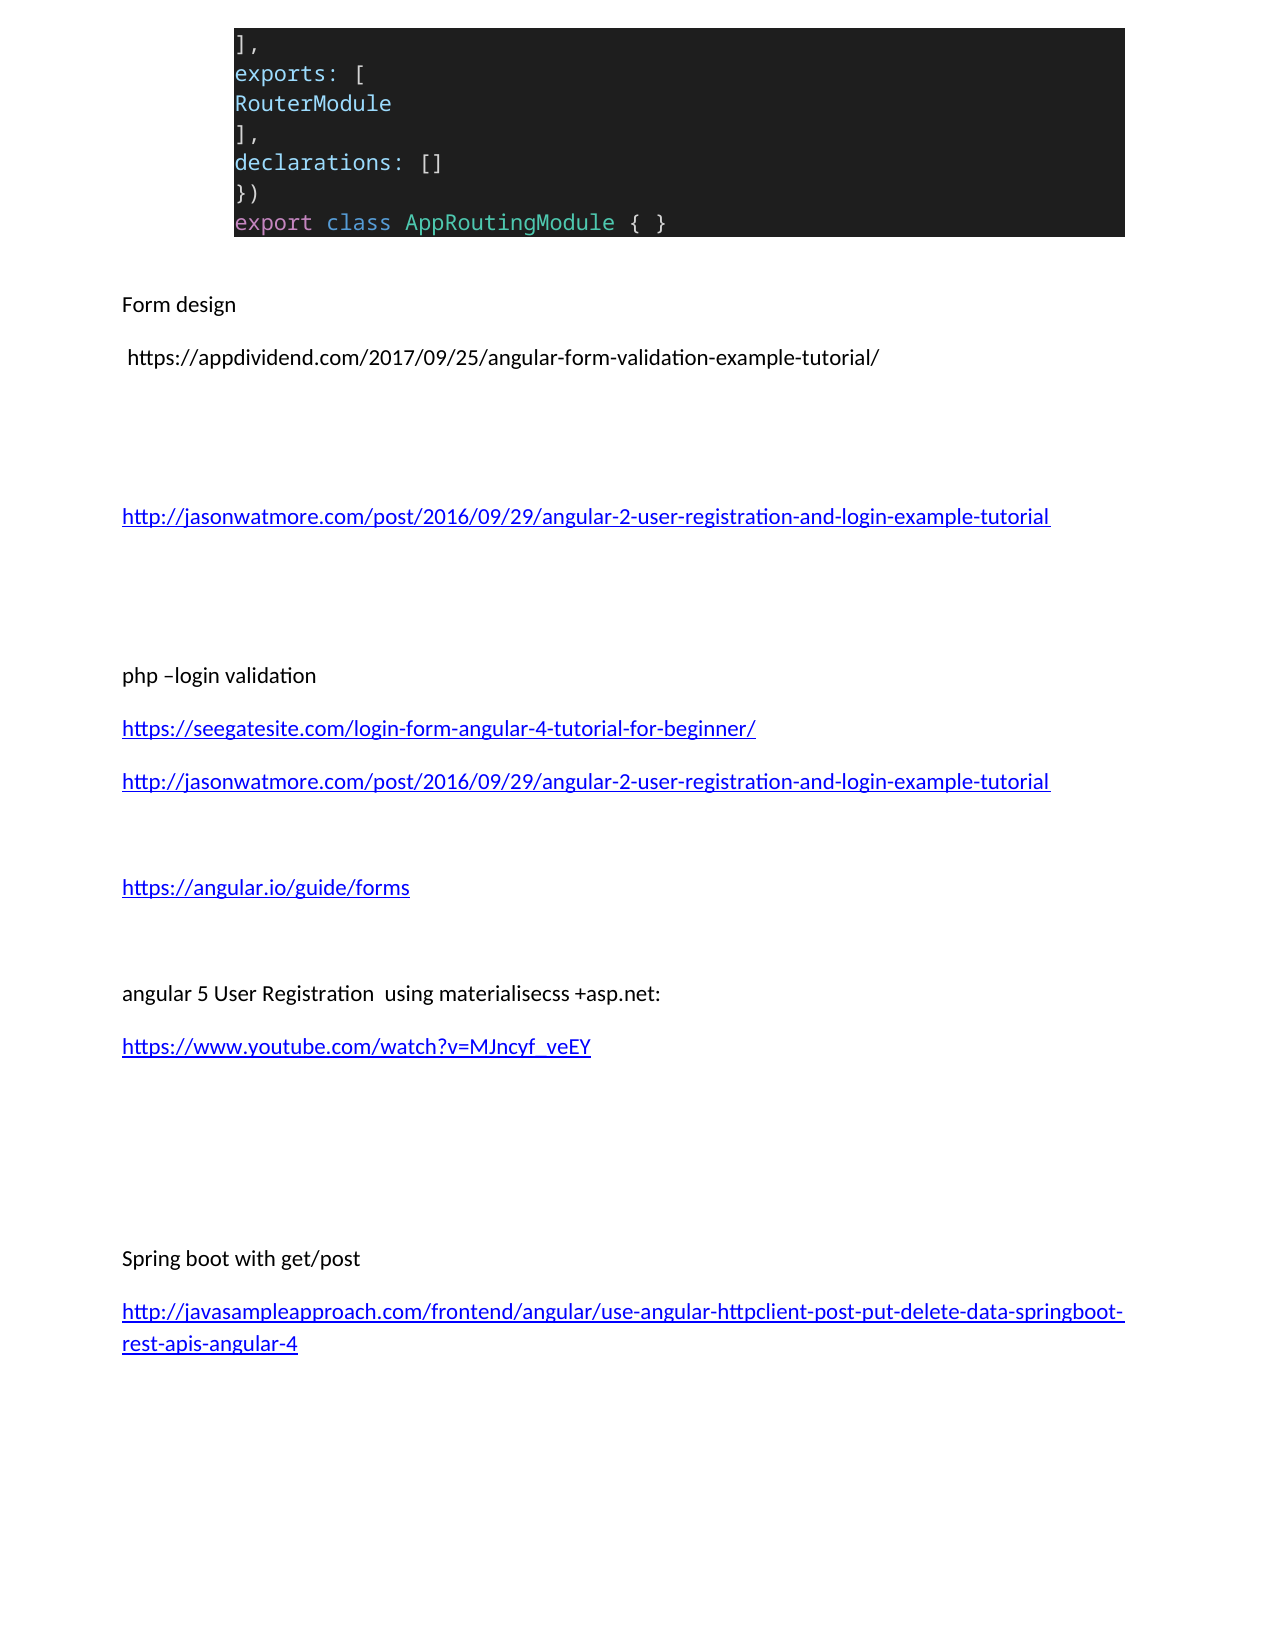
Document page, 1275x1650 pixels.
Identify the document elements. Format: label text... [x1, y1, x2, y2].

text export class AppRoutingModule { } [234, 207, 1125, 237]
text https://angular.io/guide/forms [122, 873, 1125, 901]
text ], [234, 28, 1125, 58]
text https://seegatesite.com/login-form-angular-4-tutorial-for-beginner/ [122, 714, 1125, 742]
text declarations: [] [234, 147, 1125, 177]
text exports: [ [234, 58, 1125, 88]
text }) [234, 177, 1125, 207]
text Spring boot with get/post [122, 1244, 1125, 1272]
text http://jasonwatmore.com/post/2016/09/29/angular-2-user-registration-and-login-example-tutorial [122, 502, 1125, 530]
text RouterModule [234, 88, 1125, 117]
text ], [234, 117, 1125, 147]
text http://javasampleapproach.com/frontend/angular/use-angular-httpclient-post-put-delete-data-springboot-rest-apis-angular-4 [122, 1297, 1125, 1321]
text https://appdividend.com/2017/09/25/angular-form-validation-example-tutorial/ [122, 343, 1125, 371]
text php –login validation [122, 661, 1125, 689]
text http://javasampleapproach.com/frontend/angular/use-angular-httpclient-post-put-delete-data-springboot-rest-apis-angular-4 [122, 1323, 1125, 1357]
text https://www.youtube.com/watch?v=MJncyf_veEY [122, 1032, 1125, 1060]
text angular 5 User Registration using materialisecss +asp.net: [122, 979, 1125, 1007]
text http://jasonwatmore.com/post/2016/09/29/angular-2-user-registration-and-login-example-tutorial [122, 767, 1125, 795]
text Form design [122, 290, 1125, 318]
